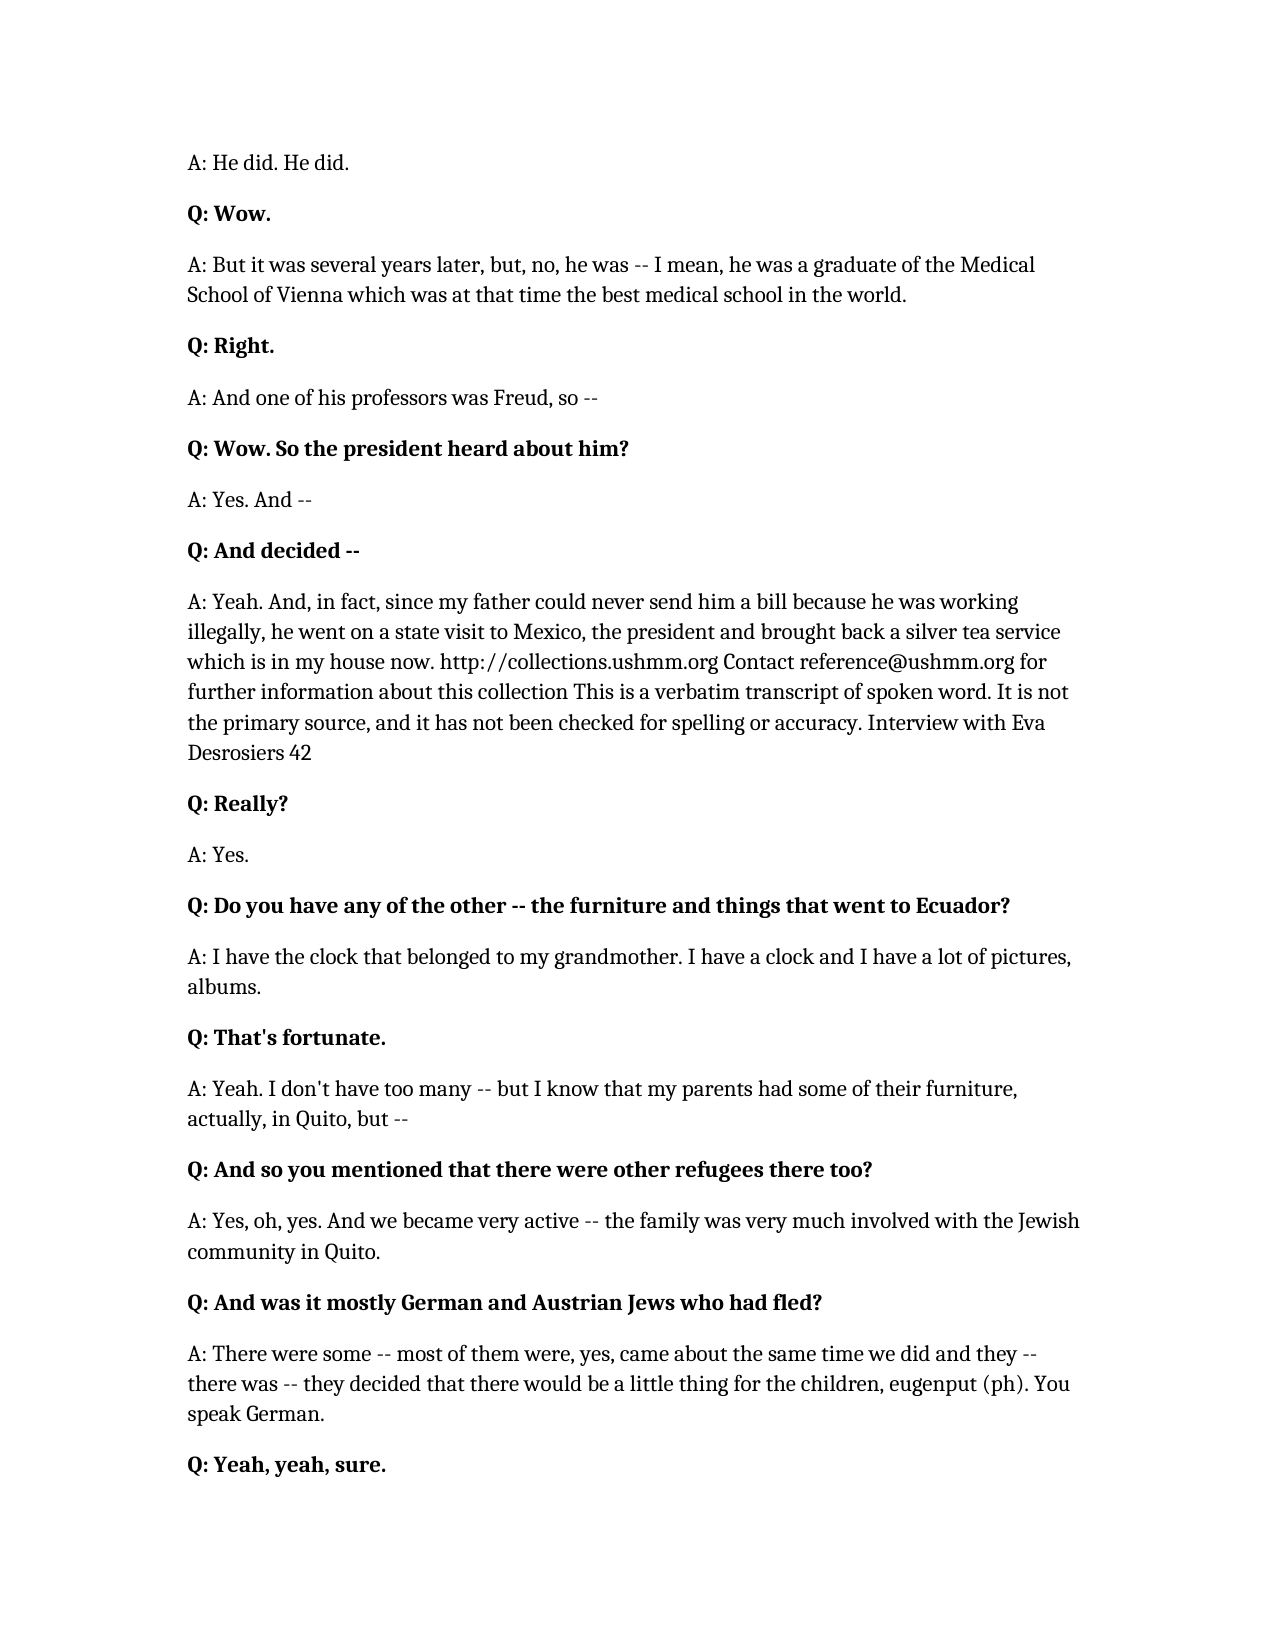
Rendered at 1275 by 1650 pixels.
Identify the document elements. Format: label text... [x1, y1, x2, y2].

text A: But it was several years later, but, no, he was -- I mean, he was a graduate of the Medical School of Vienna which was at that time the best medical school in the world. [187, 252, 1087, 309]
text A: Yeah. And, in fact, since my father could never send him a bill because he was working illegally, he went on a state visit to Mexico, the president and brought back a silver tea service which is in my house now. http://collections.ushmm.org Contact reference@ushmm.org for further information about this collection This is a verbatim transcript of spoken word. It is not the primary source, and it has not been checked for spelling or accuracy. Interview with Eva Desrosiers 42 [187, 588, 1087, 766]
text A: And one of his professors was Freud, so -- [187, 384, 1087, 411]
text Q: Wow. [187, 201, 1087, 227]
text A: Yes. [187, 842, 1087, 868]
text A: Yes, oh, yes. And we became very active -- the family was very much involved with the Jewish community in Quito. [187, 1208, 1087, 1265]
text Q: Really? [187, 791, 1087, 817]
text A: He did. He did. [187, 150, 1087, 176]
text Q: Do you have any of the other -- the furniture and things that went to Ecuador? [187, 893, 1087, 919]
text A: There were some -- most of them were, yes, came about the same time we did and they -- there was -- they decided that there would be a little thing for the children, eugenput (ph). You speak German. [187, 1341, 1087, 1427]
text Q: And so you mentioned that there were other refugees there too? [187, 1157, 1087, 1184]
text A: I have the clock that belonged to my grandmother. I have a clock and I have a lot of pictures, albums. [187, 944, 1087, 1000]
text Q: And decided -- [187, 537, 1087, 564]
text Q: Yeah, yeah, sure. [187, 1452, 1087, 1478]
text Q: Wow. So the president heard about him? [187, 435, 1087, 462]
text A: Yeah. I don't have too many -- but I know that my parents had some of their furniture, actually, in Quito, but -- [187, 1076, 1087, 1133]
text Q: That's fortunate. [187, 1025, 1087, 1051]
text Q: And was it mostly German and Austrian Jews who had fled? [187, 1289, 1087, 1316]
text A: Yes. And -- [187, 486, 1087, 513]
text Q: Right. [187, 333, 1087, 360]
